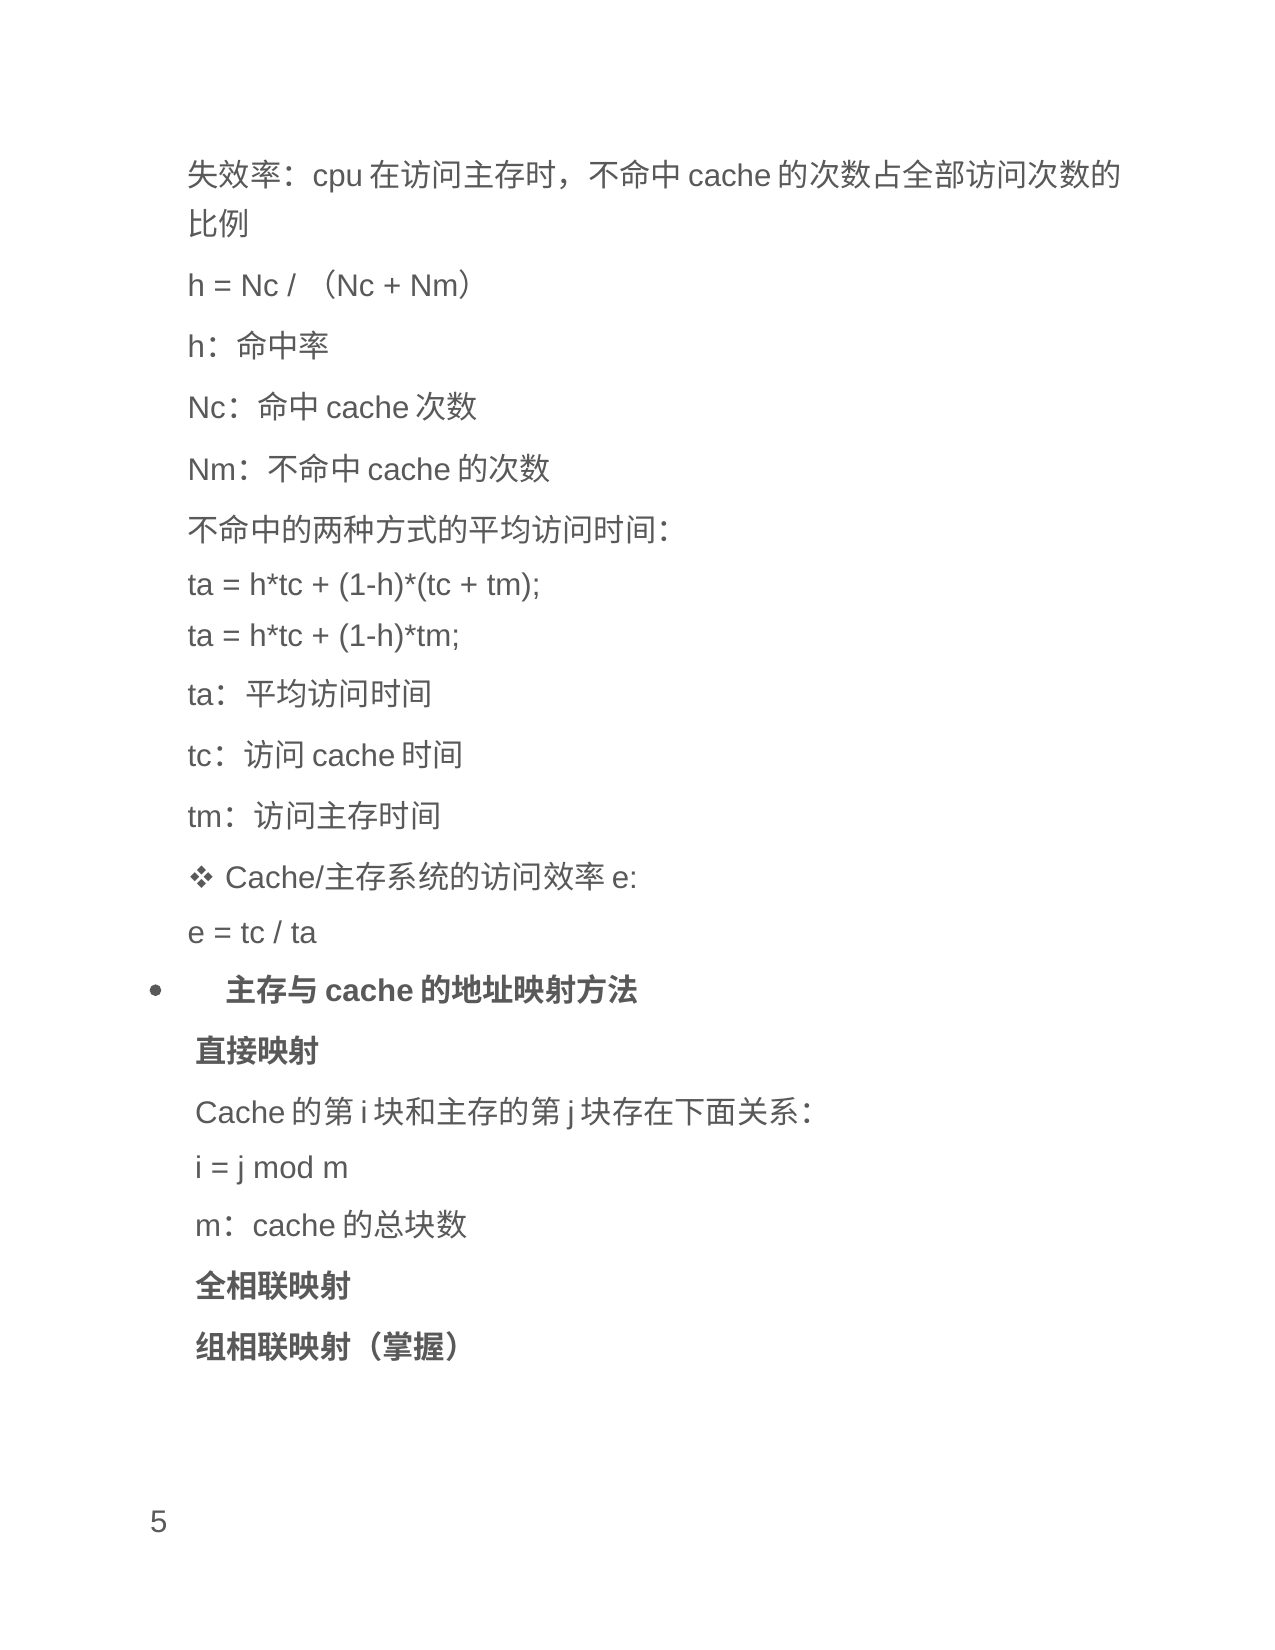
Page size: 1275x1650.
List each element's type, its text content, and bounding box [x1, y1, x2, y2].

list 组相联映射（掌握） [195, 1322, 1125, 1368]
list h：命中率 [187, 321, 1125, 366]
list ta = h*tc + (1-h)*(tc + tm); [187, 566, 1125, 602]
list 直接映射 [195, 1026, 1125, 1071]
list ta = h*tc + (1-h)*tm; [187, 617, 1125, 653]
list h = Nc / （Nc + Nm） [187, 260, 1125, 305]
list ta：平均访问时间 [187, 669, 1125, 714]
list Nm：不命中cache的次数 [187, 444, 1125, 489]
list 全相联映射 [195, 1261, 1125, 1306]
list Cache/主存系统的访问效率e: [187, 852, 1125, 898]
list Nc：命中cache次数 [187, 382, 1125, 428]
list 失效率：cpu在访问主存时，不命中cache的次数占全部访问次数的比例 [187, 150, 1125, 244]
list tc：访问cache时间 [187, 730, 1125, 775]
list tm：访问主存时间 [187, 791, 1125, 836]
list e = tc / ta [187, 914, 1125, 950]
list 不命中的两种方式的平均访问时间： [187, 505, 1125, 550]
list m：cache的总块数 [195, 1200, 1125, 1245]
list 主存与cache的地址映射方法 [150, 965, 1125, 1010]
list Cache的第i块和主存的第j块存在下面关系： [195, 1087, 1125, 1133]
list i = j mod m [195, 1149, 1125, 1185]
